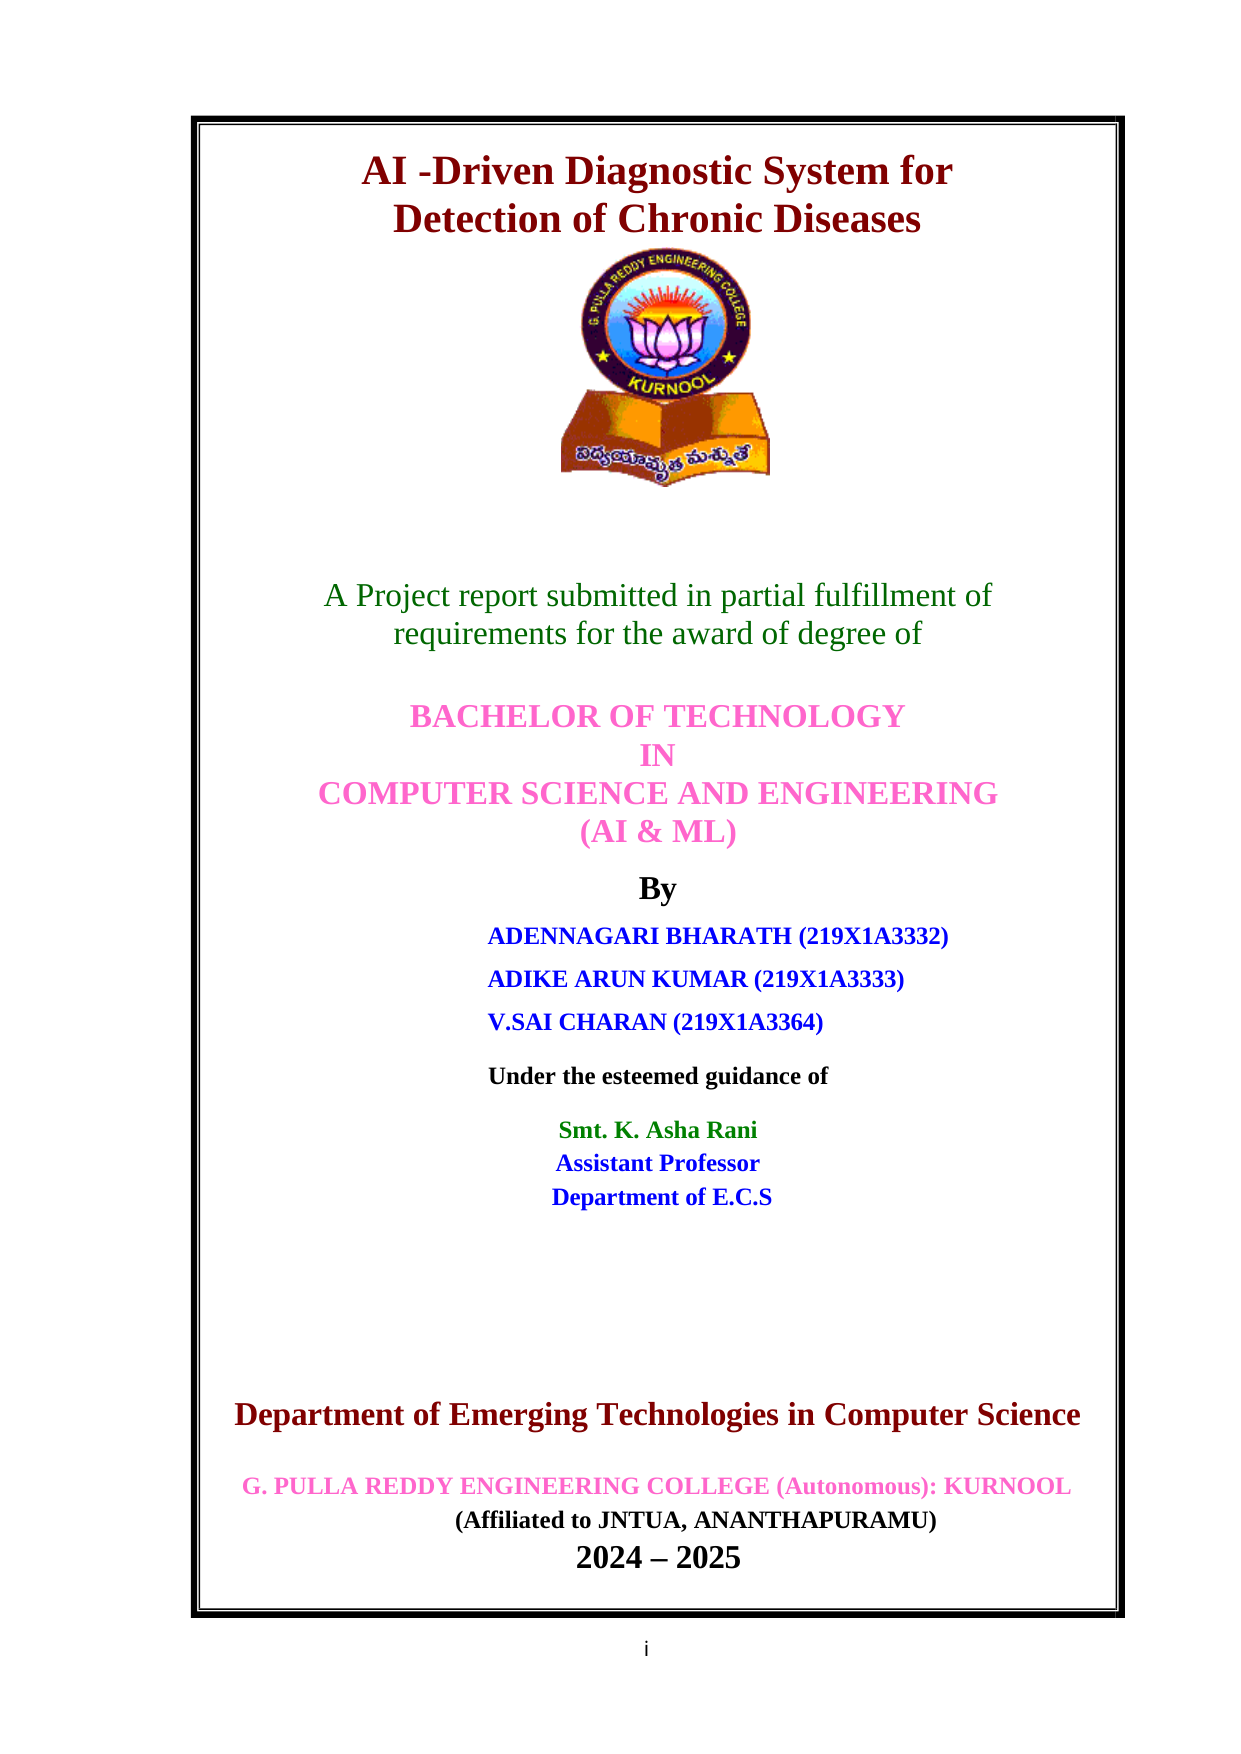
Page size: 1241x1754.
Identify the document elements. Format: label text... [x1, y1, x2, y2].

picture [561, 247, 770, 487]
text ADENNAGARI BHARATH (219X1A3332) [487, 921, 1107, 950]
text COMPUTER SCIENCE AND ENGINEERING (AI & ML) [299, 773, 1017, 850]
text 2024 – 2025 [300, 1538, 1017, 1576]
text By [299, 868, 1017, 907]
text V.SAI CHARAN (219X1A3364) [487, 1007, 1107, 1036]
text AI -Driven Diagnostic System for Detection of Chronic Diseases [299, 146, 1016, 242]
text A Project report submitted in partial fulfillment of requirements for the award of degree of [299, 575, 1017, 652]
text Under the esteemed guidance of Smt. K. Asha Rani [468, 1036, 847, 1144]
text ADIKE ARUN KUMAR (219X1A3333) [487, 964, 1107, 993]
text BACHELOR OF TECHNOLOGY IN [396, 697, 919, 773]
text Assistant Professor Department of E.C.S [524, 1148, 791, 1210]
text (Affiliated to JNTUA, ANANTHAPURAMU) [455, 1505, 1107, 1534]
text G. PULLA REDDY ENGINEERING COLLEGE (Autonomous): KURNOOL [242, 1471, 1107, 1500]
text Department of Emerging Technologies in Computer Science [214, 1394, 1101, 1432]
